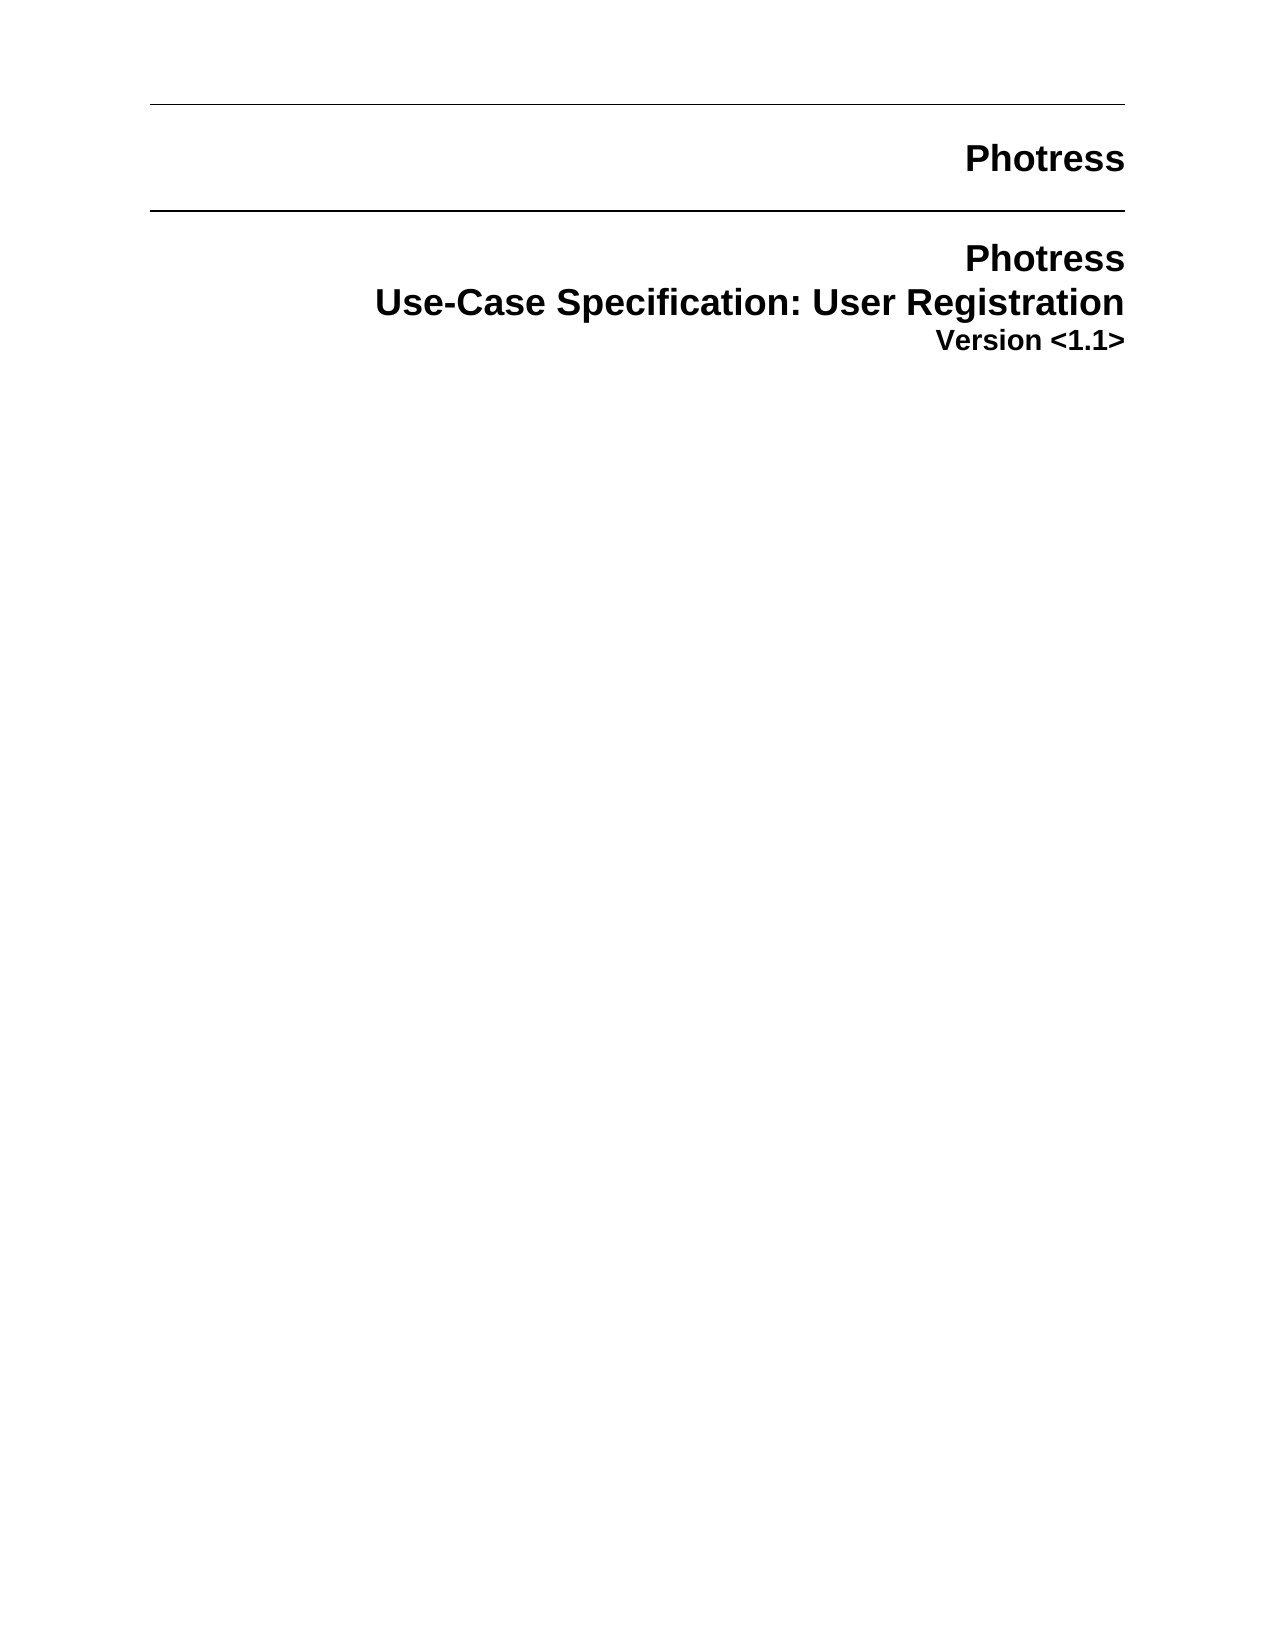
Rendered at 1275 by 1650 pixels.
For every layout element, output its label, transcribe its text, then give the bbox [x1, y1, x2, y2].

title Version <1.1> [150, 323, 1125, 356]
title Photress [150, 237, 1125, 280]
